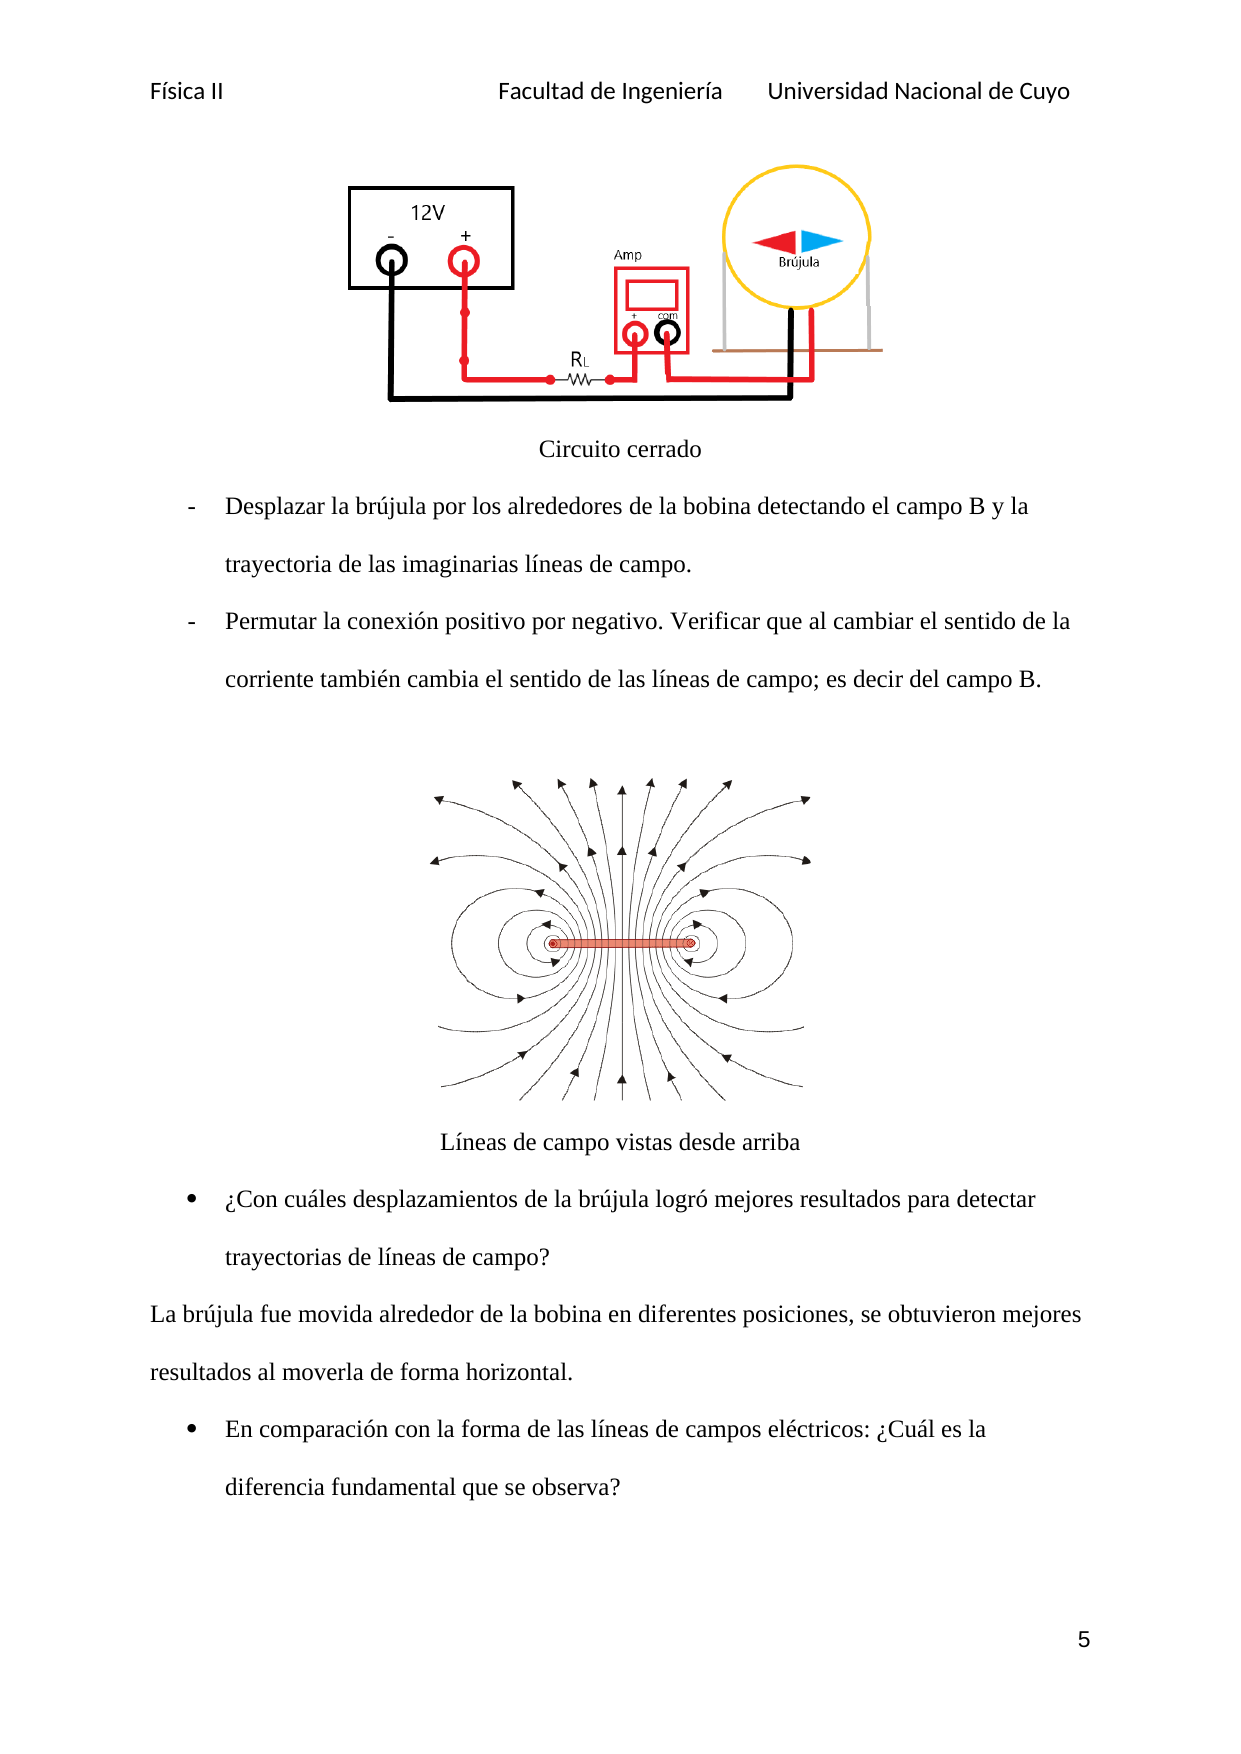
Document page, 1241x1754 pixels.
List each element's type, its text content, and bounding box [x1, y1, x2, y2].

list Desplazar la brújula por los alrededores de la bobina detectando el campo B y la trayectoria de las imaginarias líneas de campo. [187, 491, 1090, 577]
text Circuito cerrado [150, 434, 1090, 462]
picture [429, 778, 811, 1101]
list ¿Con cuáles desplazamientos de la brújula logró mejores resultados para detectar trayectorias de líneas de campo? [187, 1184, 1090, 1271]
picture [311, 150, 930, 408]
list Permutar la conexión positivo por negativo. Verificar que al cambiar el sentido de la corriente también cambia el sentido de las líneas de campo; es decir del campo B. [187, 606, 1090, 692]
text La brújula fue movida alrededor de la bobina en diferentes posiciones, se obtuvieron mejores resultados al moverla de forma horizontal. [150, 1299, 1090, 1386]
list En comparación con la forma de las líneas de campos eléctricos: ¿Cuál es la diferencia fundamental que se observa? [187, 1414, 1090, 1501]
text Líneas de campo vistas desde arriba [150, 1127, 1090, 1156]
